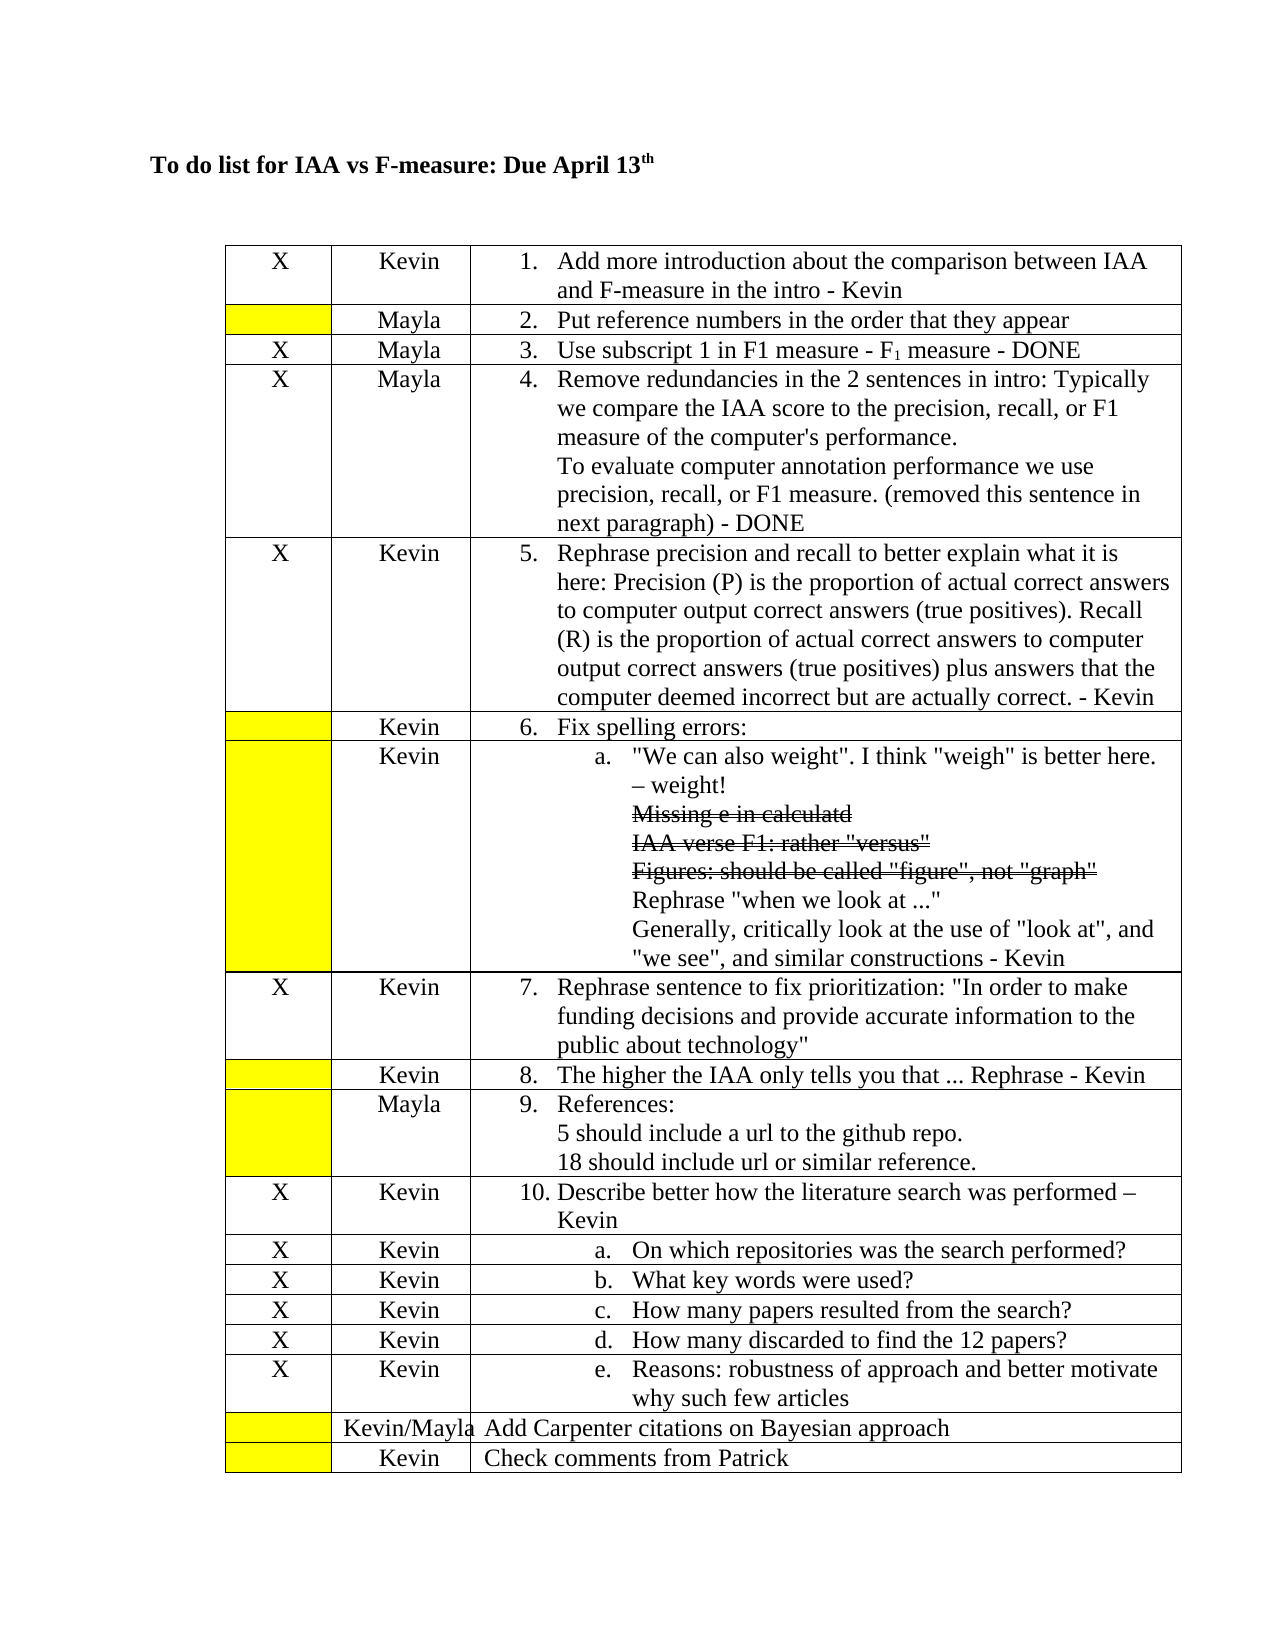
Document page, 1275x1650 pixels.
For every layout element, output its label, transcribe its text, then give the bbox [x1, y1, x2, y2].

table_cell [226, 1443, 331, 1472]
table_cell Remove redundancies in the 2 sentences in intro: Typically we compare the IAA score to the precision, recall, or F1 measure of the computer's performance. To evaluate computer annotation performance we use precision, recall, or F1 measure. (removed this sentence in next paragraph) - DONE [471, 365, 1181, 537]
table_cell X [226, 1177, 331, 1234]
table_cell Mayla [332, 365, 470, 537]
table_cell Put reference numbers in the order that they appear [471, 305, 1181, 334]
table_cell Check comments from Patrick [471, 1443, 1181, 1472]
table_cell X [226, 1295, 331, 1324]
table_cell [226, 712, 331, 740]
table_cell Use subscript 1 in F1 measure - F1 measure - DONE [471, 335, 1181, 363]
table_cell Reasons: robustness of approach and better motivate why such few articles [471, 1355, 1181, 1412]
table_header Add more introduction about the comparison between IAA and F-measure in the intro - Kevin [471, 246, 1181, 304]
table_cell Kevin [332, 1443, 470, 1472]
table_cell Kevin [332, 538, 470, 711]
table_cell Mayla [332, 305, 470, 334]
table_cell Kevin [332, 1355, 470, 1412]
table_cell [226, 1090, 331, 1176]
table_cell Kevin [332, 973, 470, 1059]
table_cell X [226, 1235, 331, 1264]
table_cell [226, 741, 331, 971]
table_cell [226, 1413, 331, 1442]
table_cell Rephrase precision and recall to better explain what it is here: Precision (P) is the proportion of actual correct answers to computer output correct answers (true positives). Recall (R) is the proportion of actual correct answers to computer output correct answers (true positives) plus answers that the computer deemed incorrect but are actually correct. - Kevin [471, 538, 1181, 711]
table_cell Kevin [332, 1295, 470, 1324]
table_cell Kevin [332, 1060, 470, 1088]
table_cell What key words were used? [471, 1265, 1181, 1294]
table_header X [226, 246, 331, 304]
table_cell Kevin [332, 741, 470, 971]
table_cell X [226, 973, 331, 1059]
table_cell Kevin [332, 1325, 470, 1353]
table_cell Add Carpenter citations on Bayesian approach [471, 1413, 1181, 1442]
table_cell Kevin [332, 1235, 470, 1264]
table_cell Describe better how the literature search was performed – Kevin [471, 1177, 1181, 1234]
table_cell "We can also weight". I think "weigh" is better here. – weight! Missing e in calculatd IAA verse F1: rather "versus" Figures: should be called "figure", not "graph" Rephrase "when we look at ..." Generally, critically look at the use of "look at", and "we see", and similar constructions - Kevin [471, 741, 1181, 971]
table_cell On which repositories was the search performed? [471, 1235, 1181, 1264]
table_cell X [226, 1265, 331, 1294]
table_cell References: 5 should include a url to the github repo. 18 should include url or similar reference. [471, 1090, 1181, 1176]
table_cell Mayla [332, 335, 470, 363]
table_cell The higher the IAA only tells you that ... Rephrase - Kevin [471, 1060, 1181, 1088]
table_cell How many discarded to find the 12 papers? [471, 1325, 1181, 1353]
table_cell [226, 305, 331, 334]
table_cell X [226, 335, 331, 363]
table_cell Kevin/Mayla [332, 1413, 470, 1442]
table_cell X [226, 538, 331, 711]
table_cell [226, 1060, 331, 1088]
text To do list for IAA vs F-measure: Due April 13th [150, 150, 1125, 179]
table_cell How many papers resulted from the search? [471, 1295, 1181, 1324]
table_header Kevin [332, 246, 470, 304]
table_cell X [226, 365, 331, 537]
table_cell Kevin [332, 1177, 470, 1234]
table_cell Kevin [332, 1265, 470, 1294]
table_cell Fix spelling errors: [471, 712, 1181, 740]
table_cell Kevin [332, 712, 470, 740]
table_cell X [226, 1355, 331, 1412]
table_cell X [226, 1325, 331, 1353]
table_cell Mayla [332, 1090, 470, 1176]
table_cell Rephrase sentence to fix prioritization: "In order to make funding decisions and provide accurate information to the public about technology" [471, 973, 1181, 1059]
